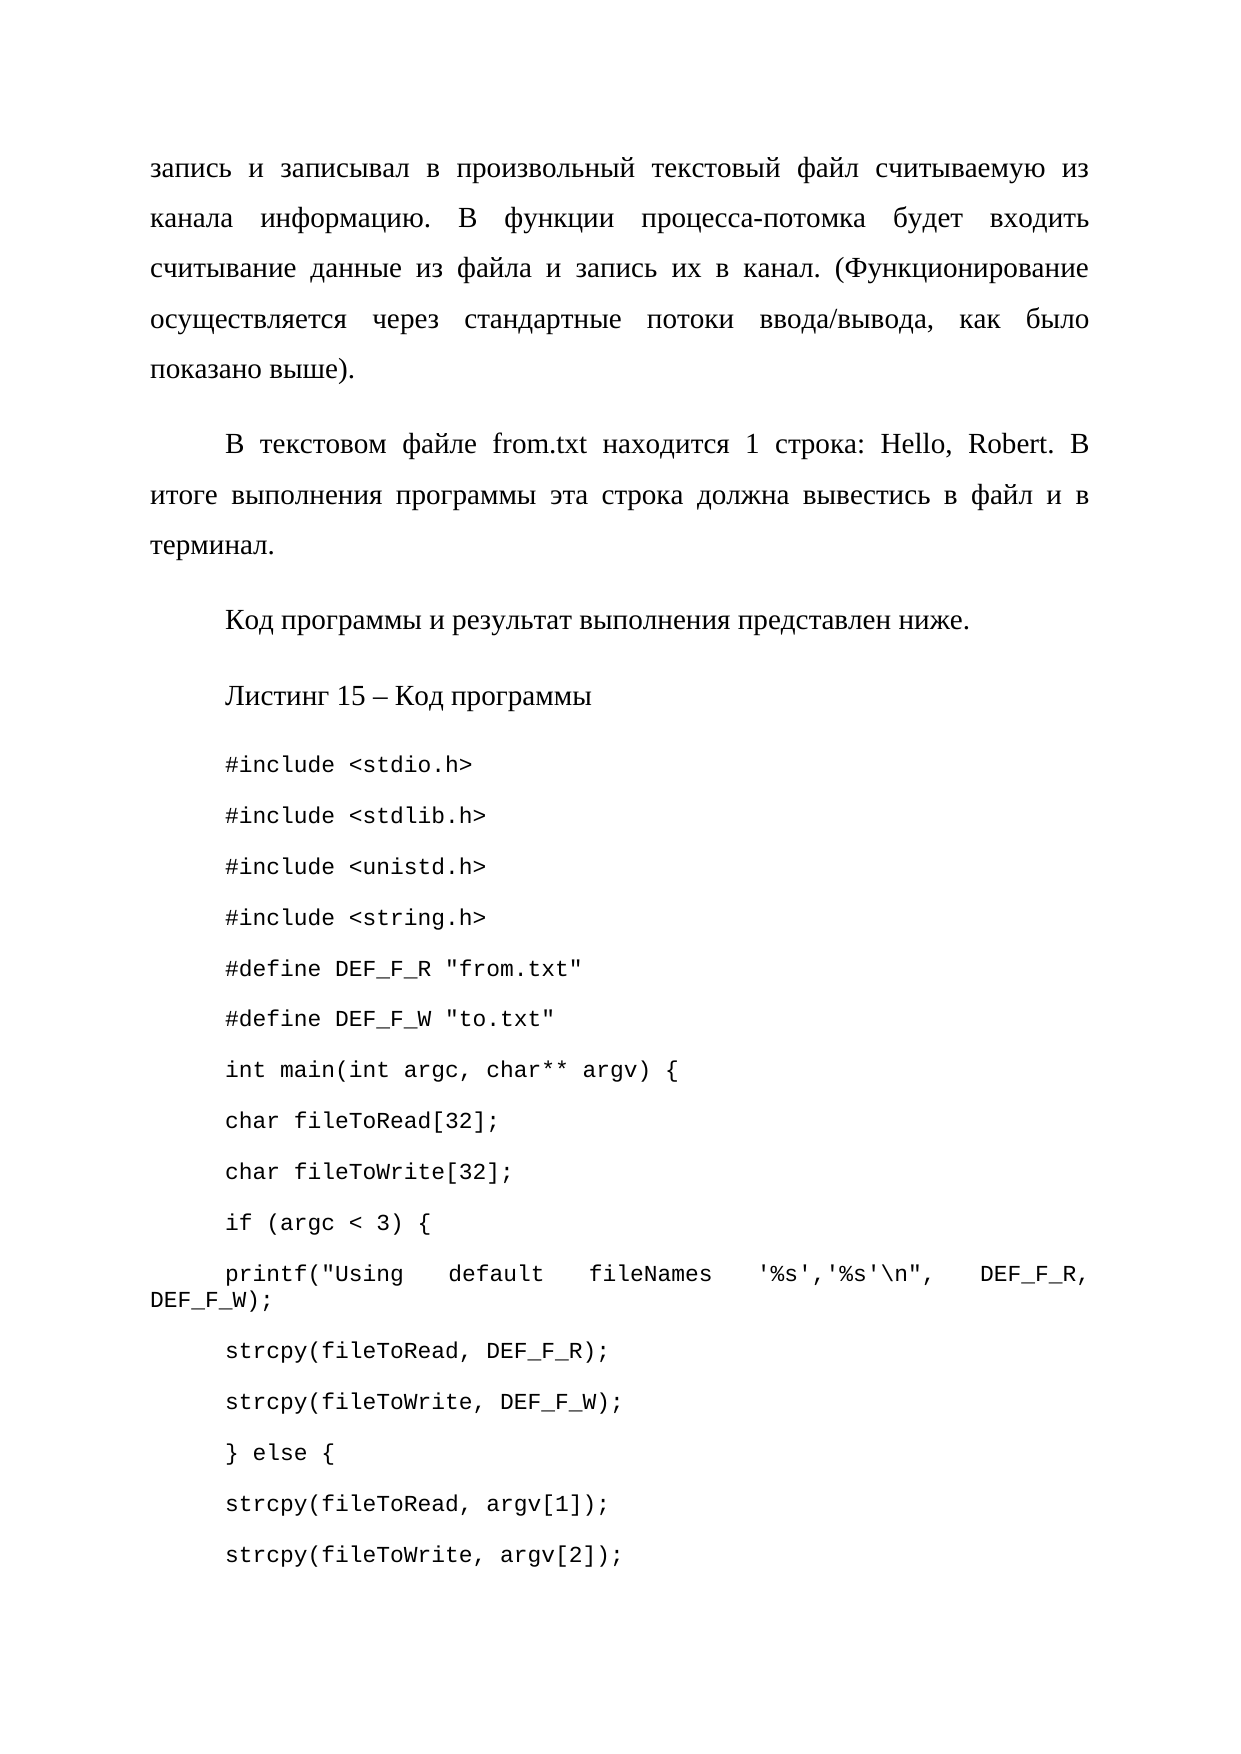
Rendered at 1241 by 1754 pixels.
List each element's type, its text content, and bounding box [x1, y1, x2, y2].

text strcpy(fileToRead, argv[1]); [150, 1492, 1090, 1518]
text char fileToRead[32]; [150, 1110, 1090, 1136]
text #include <string.h> [150, 906, 1090, 932]
text char fileToWrite[32]; [150, 1161, 1090, 1187]
text #include <stdio.h> [150, 753, 1090, 779]
text printf("Using default fileNames '%s','%s'\n", DEF_F_R, DEF_F_W); [150, 1262, 1090, 1314]
text В текстовом файле from.txt находится 1 строка: Hello, Robert. В итоге выполнения программы эта строка должна вывестись в файл и в терминал. [150, 427, 1090, 561]
text int main(int argc, char** argv) { [150, 1059, 1090, 1085]
text #define DEF_F_W "to.txt" [150, 1008, 1090, 1034]
text #include <stdlib.h> [150, 804, 1090, 830]
text Листинг 15 – Код программы [150, 678, 1090, 711]
text strcpy(fileToWrite, DEF_F_W); [150, 1390, 1090, 1416]
text if (argc < 3) { [150, 1212, 1090, 1237]
text #include <unistd.h> [150, 855, 1090, 881]
text strcpy(fileToRead, DEF_F_R); [150, 1339, 1090, 1365]
text #define DEF_F_R "from.txt" [150, 957, 1090, 983]
text strcpy(fileToWrite, argv[2]); [150, 1543, 1090, 1569]
text Код программы и результат выполнения представлен ниже. [150, 602, 1090, 636]
text } else { [150, 1441, 1090, 1467]
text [150, 150, 1090, 385]
